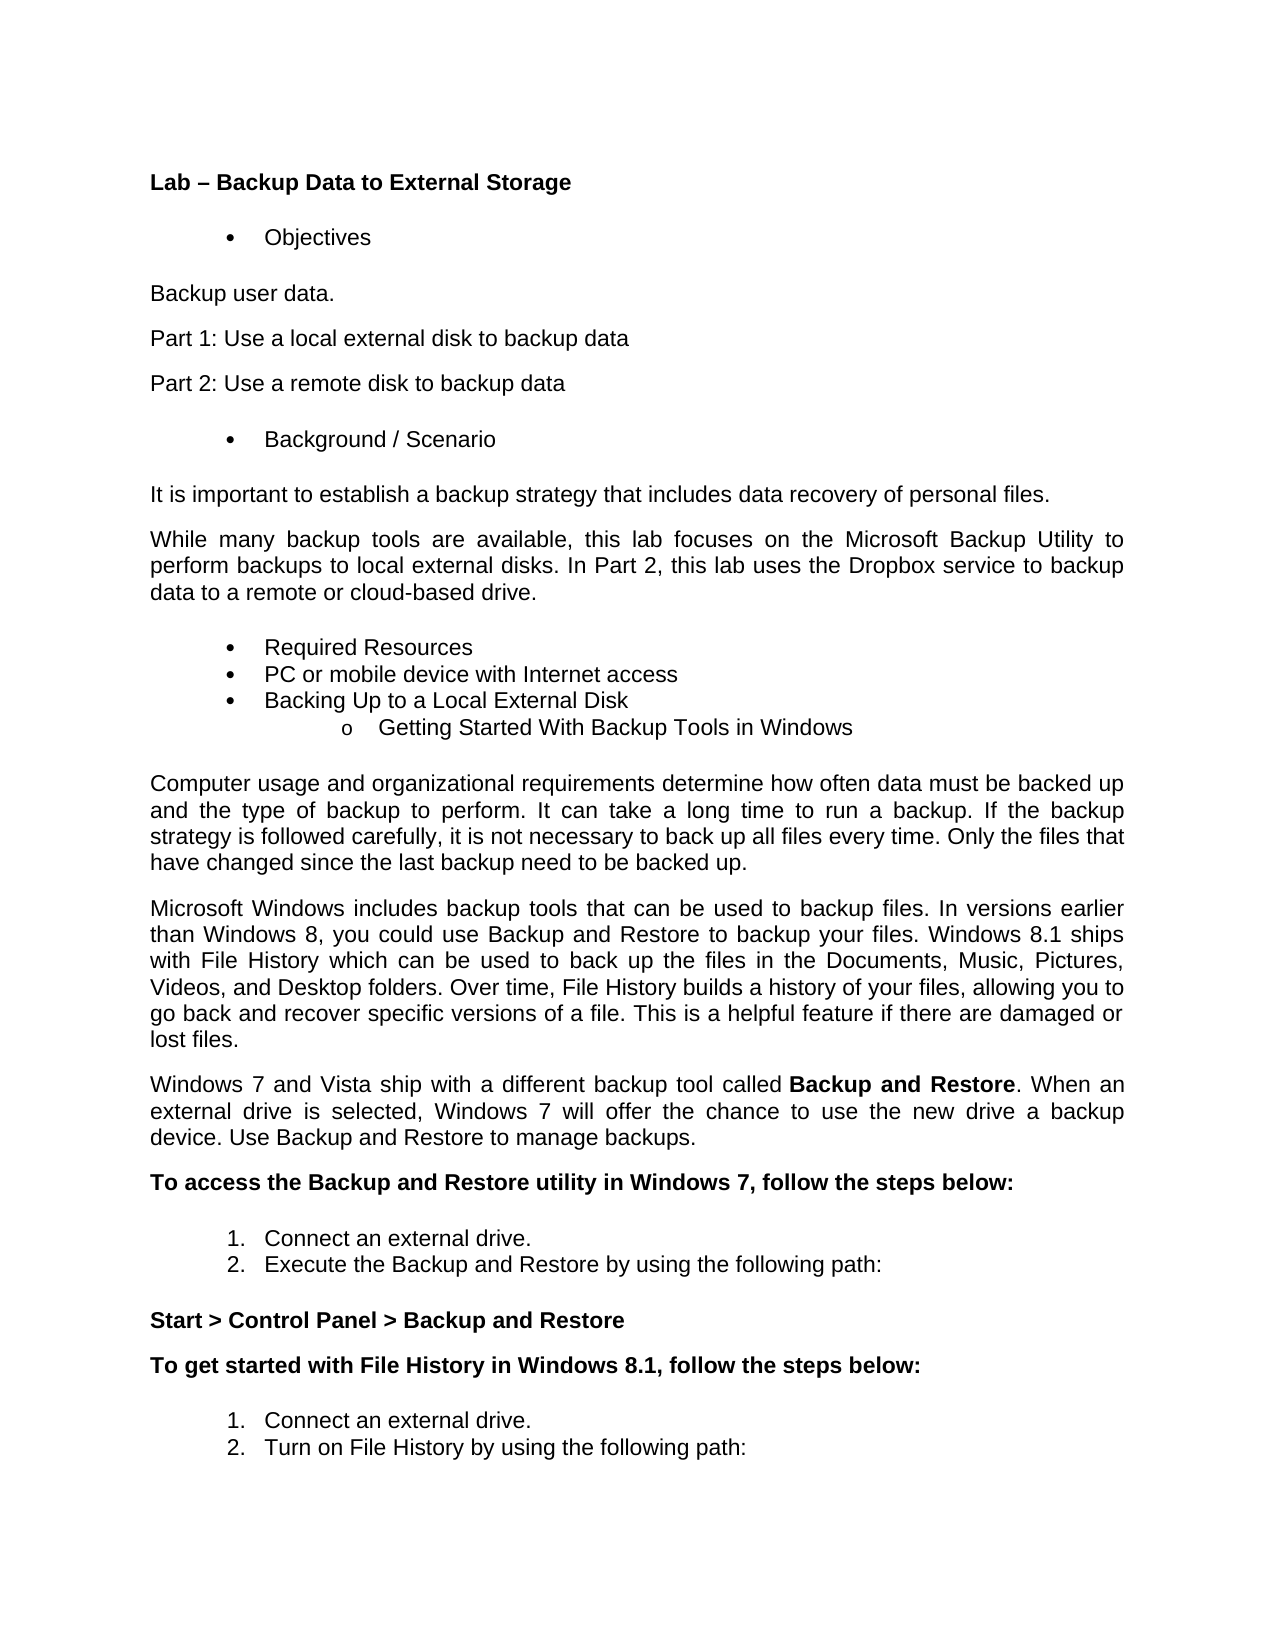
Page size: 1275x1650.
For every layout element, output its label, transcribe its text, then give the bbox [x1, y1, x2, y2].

list Connect an external drive. [227, 1407, 1125, 1433]
list Getting Started With Backup Tools in Windows [341, 713, 1125, 741]
text To get started with File History in Windows 8.1, follow the steps below: [150, 1352, 1125, 1378]
list Backing Up to a Local External Disk [227, 687, 1125, 713]
text Microsoft Windows includes backup tools that can be used to backup files. In versions earlier than Windows 8, you could use Backup and Restore to backup your files. Windows 8.1 ships with File History which can be used to back up the files in the Documents, Music, Pictures, Videos, and Desktop folders. Over time, File History builds a history of your files, allowing you to go back and recover specific versions of a file. This is a helpful feature if there are damaged or lost files. [150, 894, 1125, 1053]
list Connect an external drive. [227, 1225, 1125, 1251]
text Lab – Backup Data to External Storage [150, 169, 1125, 195]
text Start > Control Panel > Backup and Restore [150, 1307, 1125, 1333]
list Required Resources [227, 634, 1125, 661]
text It is important to establish a backup strategy that includes data recovery of personal files. [150, 481, 1125, 507]
text Computer usage and organizational requirements determine how often data must be backed up and the type of backup to perform. It can take a long time to run a backup. If the backup strategy is followed carefully, it is not necessary to back up all files every time. Only the files that have changed since the last backup need to be backed up. [150, 770, 1125, 876]
text To access the Backup and Restore utility in Windows 7, follow the steps below: [150, 1169, 1125, 1196]
text Part 1: Use a local external disk to backup data [150, 325, 1125, 351]
list Execute the Backup and Restore by using the following path: [227, 1251, 1125, 1277]
text While many backup tools are available, this lab focuses on the Microsoft Backup Utility to perform backups to local external disks. In Part 2, this lab uses the Dropbox service to backup data to a remote or cloud-based drive. [150, 526, 1125, 605]
text Backup user data. [150, 280, 1125, 306]
text Windows 7 and Vista ship with a different backup tool called Backup and Restore. When an external drive is selected, Windows 7 will offer the chance to use the new drive a backup device. Use Backup and Restore to manage backups. [150, 1071, 1125, 1150]
text Part 2: Use a remote disk to backup data [150, 370, 1125, 396]
list PC or mobile device with Internet access [227, 661, 1125, 687]
list Turn on File History by using the following path: [227, 1433, 1125, 1460]
list Objectives [227, 224, 1125, 251]
list Background / Scenario [227, 426, 1125, 452]
